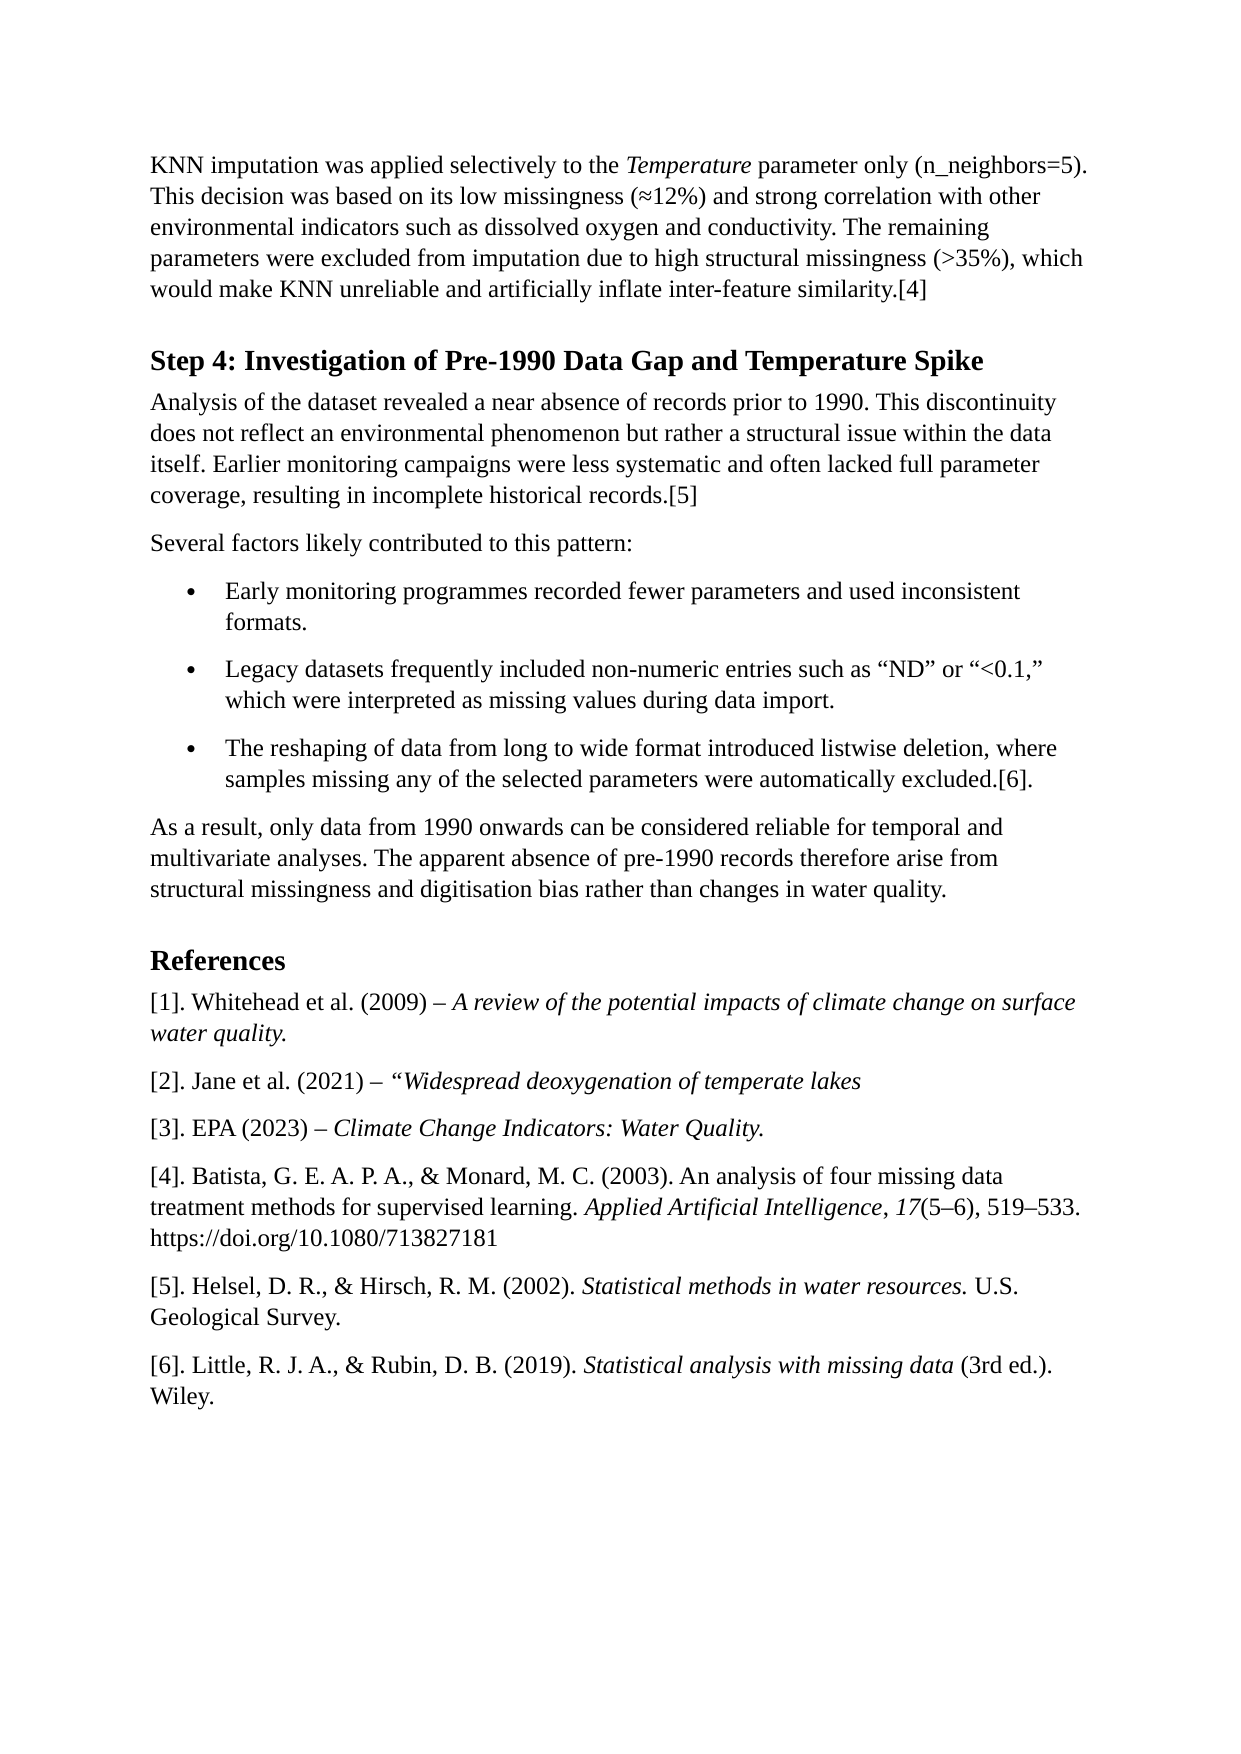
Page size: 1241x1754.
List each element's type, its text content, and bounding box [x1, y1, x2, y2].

text Analysis of the dataset revealed a near absence of records prior to 1990. This discontinuity does not reflect an environmental phenomenon but rather a structural issue within the data itself. Earlier monitoring campaigns were less systematic and often lacked full parameter coverage, resulting in incomplete historical records.[5] [150, 387, 1090, 509]
text [2]. Jane et al. (2021) – “Widespread deoxygenation of temperate lakes [150, 1066, 1090, 1094]
subtitle Step 4: Investigation of Pre-1990 Data Gap and Temperature Spike [150, 343, 1090, 376]
list Legacy datasets frequently included non-numeric entries such as “ND” or “<0.1,” which were interpreted as missing values during data import. [187, 654, 1090, 714]
text Several factors likely contributed to this pattern: [150, 528, 1090, 557]
text [3]. EPA (2023) – Climate Change Indicators: Water Quality. [150, 1113, 1090, 1142]
text [4]. Batista, G. E. A. P. A., & Monard, M. C. (2003). An analysis of four missing data treatment methods for supervised learning. Applied Artificial Intelligence, 17(5–6), 519–533. https://doi.org/10.1080/713827181 [150, 1161, 1090, 1252]
text [5]. Helsel, D. R., & Hirsch, R. M. (2002). Statistical methods in water resources. U.S. Geological Survey. [150, 1271, 1090, 1331]
text [1]. Whitehead et al. (2009) – A review of the potential impacts of climate change on surface water quality. [150, 987, 1090, 1047]
subtitle References [150, 943, 1090, 976]
list The reshaping of data from long to wide format introduced listwise deletion, where samples missing any of the selected parameters were automatically excluded.[6]. [187, 733, 1090, 793]
text KNN imputation was applied selectively to the Temperature parameter only (n_neighbors=5). This decision was based on its low missingness (≈12%) and strong correlation with other environmental indicators such as dissolved oxygen and conductivity. The remaining parameters were excluded from imputation due to high structural missingness (>35%), which would make KNN unreliable and artificially inflate inter-feature similarity.[4] [150, 150, 1090, 303]
list Early monitoring programmes recorded fewer parameters and used inconsistent formats. [187, 576, 1090, 636]
text [6]. Little, R. J. A., & Rubin, D. B. (2019). Statistical analysis with missing data (3rd ed.). Wiley. [150, 1350, 1090, 1409]
text As a result, only data from 1990 onwards can be considered reliable for temporal and multivariate analyses. The apparent absence of pre-1990 records therefore arise from structural missingness and digitisation bias rather than changes in water quality. [150, 812, 1090, 903]
